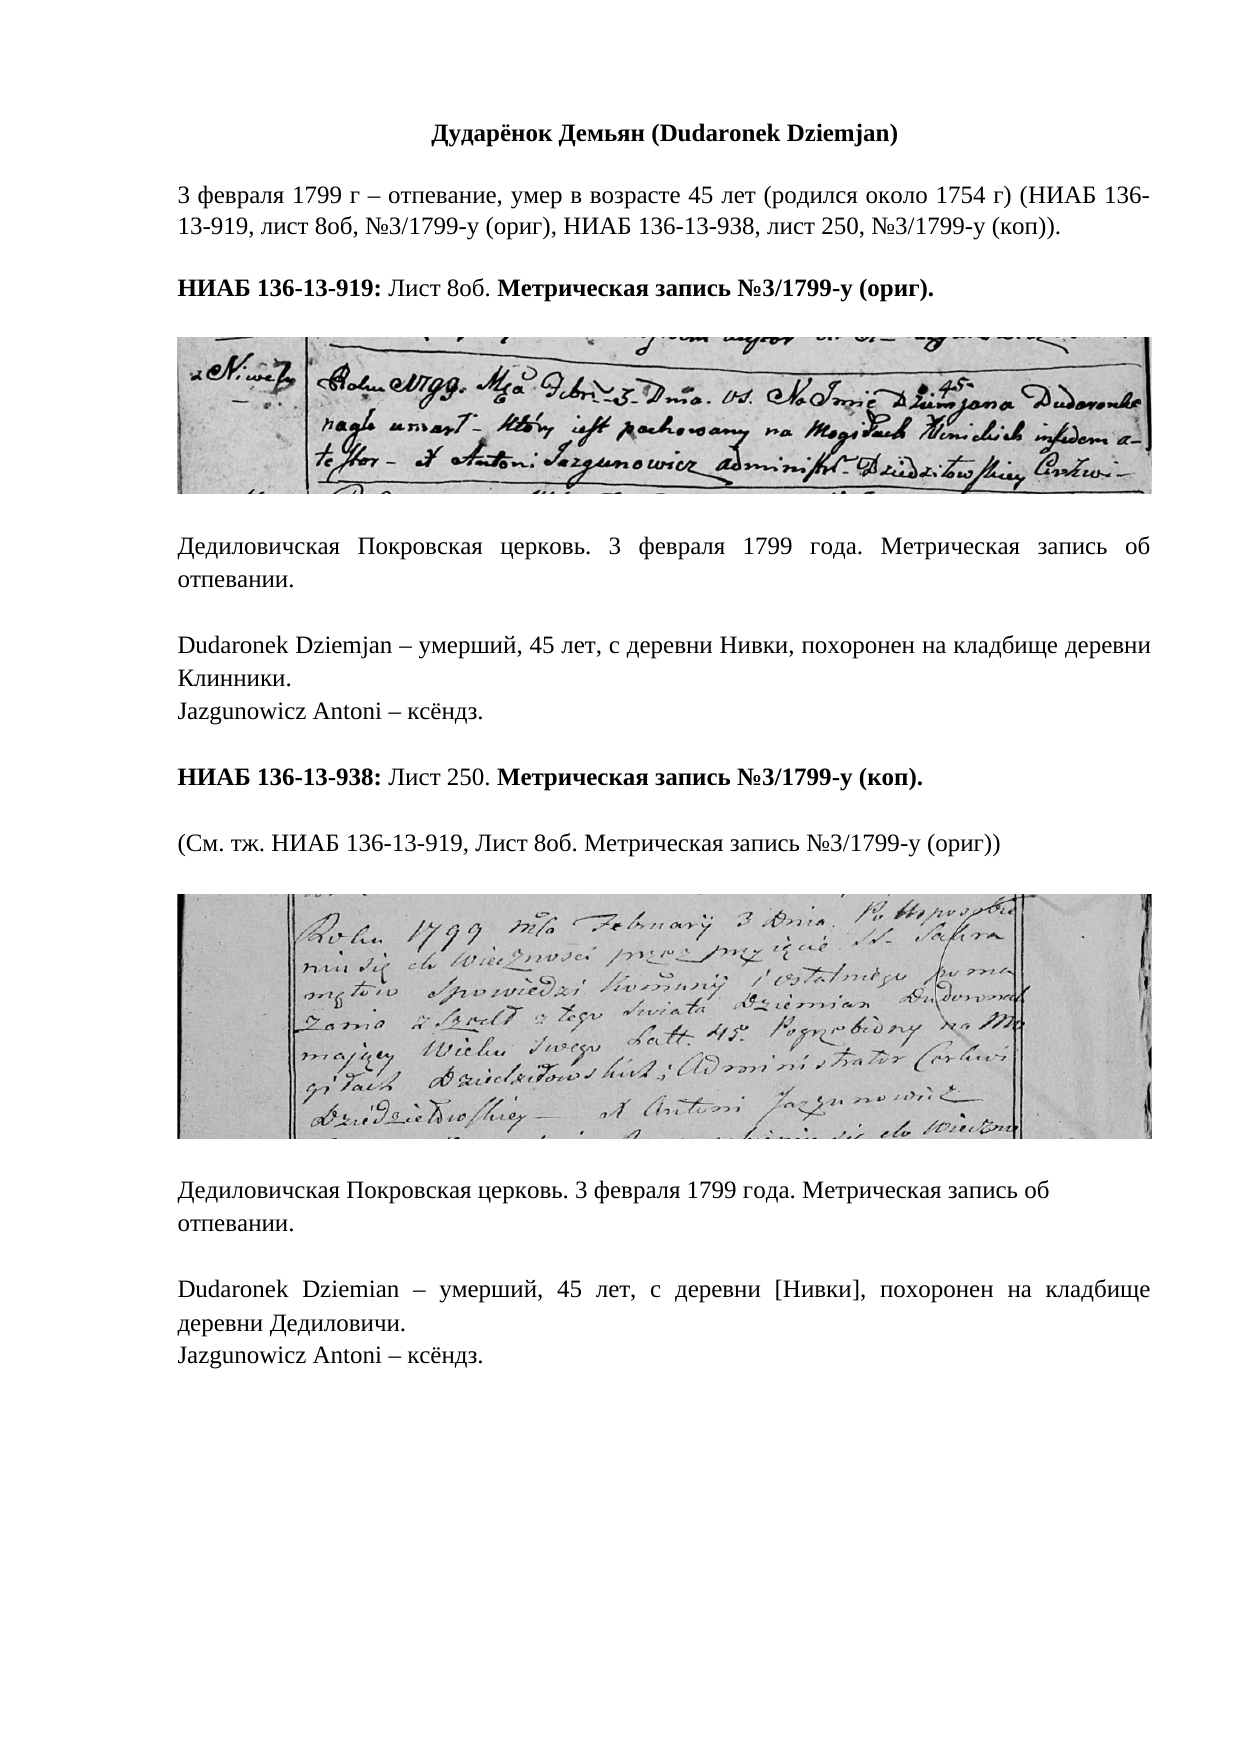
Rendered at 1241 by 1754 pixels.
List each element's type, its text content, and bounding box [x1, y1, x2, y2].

text Дударёнок Демьян (Dudaronek Dziemjan) [177, 118, 1152, 147]
text Dudaronek Dziemian – умерший, 45 лет, с деревни [Нивки], похоронен на кладбище деревни Дедиловичи. [177, 1274, 1152, 1336]
picture [177, 337, 1152, 494]
text НИАБ 136-13-919: Лист 8об. Метрическая запись №3/1799-у (ориг). [177, 273, 1152, 302]
text 3 февраля 1799 г – отпевание, умер в возрасте 45 лет (родился около 1754 г) (НИАБ 136-13-919, лист 8об, №3/1799-у (ориг), НИАБ 136-13-938, лист 250, №3/1799-у (коп)). [177, 180, 1152, 240]
text Jazgunowicz Antoni – ксёндз. [177, 696, 1152, 725]
text НИАБ 136-13-938: Лист 250. Метрическая запись №3/1799-у (коп). [177, 762, 1152, 791]
text Дедиловичская Покровская церковь. 3 февраля 1799 года. Метрическая запись об отпевании. [177, 1176, 1152, 1237]
text Jazgunowicz Antoni – ксёндз. [177, 1341, 1152, 1369]
text (См. тж. НИАБ 136-13-919, Лист 8об. Метрическая запись №3/1799-у (ориг)) [177, 828, 1152, 857]
text Dudaronek Dziemjan – умерший, 45 лет, с деревни Нивки, похоронен на кладбище деревни Клинники. [177, 630, 1152, 692]
picture [177, 894, 1152, 1139]
text Дедиловичская Покровская церковь. 3 февраля 1799 года. Метрическая запись об отпевании. [177, 531, 1152, 593]
